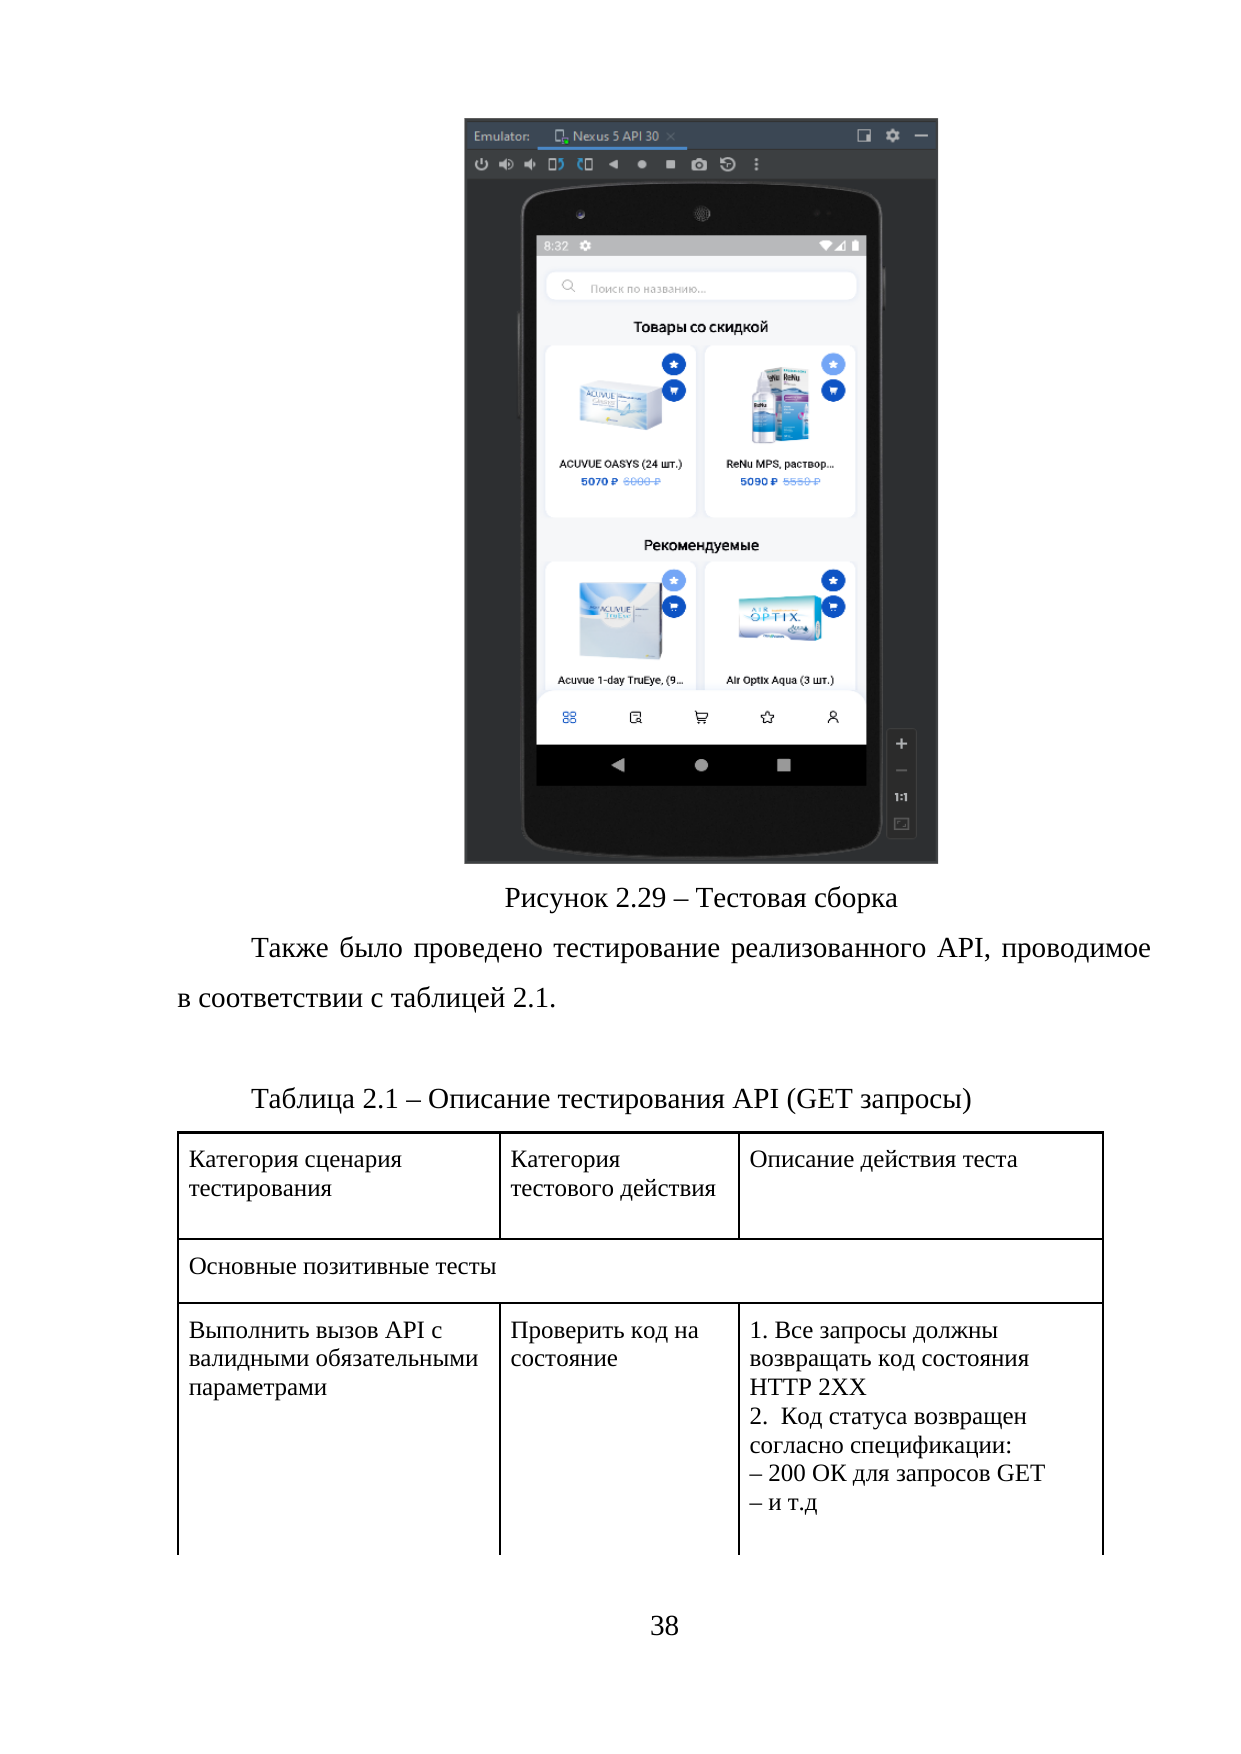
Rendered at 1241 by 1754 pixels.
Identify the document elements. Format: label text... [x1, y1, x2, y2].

table_cell 1. Все запросы должны возвращать код состояния HTTP 2XX 2. Код статуса возвращен согласно спецификации: – 200 ОК для запросов GET – и т.д [740, 1304, 1102, 1555]
text Также было проведено тестирование реализованного API, проводимое в соответствии с таблицей 2.1. [177, 930, 1152, 1014]
table_header Категория тестового действия [501, 1134, 738, 1238]
table_header Описание действия теста [740, 1134, 1102, 1238]
table_cell Основные позитивные тесты [179, 1240, 1102, 1302]
text Таблица 2.1 – Описание тестирования API (GET запросы) [177, 1081, 1152, 1115]
table_header Категория сценария тестирования [179, 1134, 499, 1238]
table_cell Выполнить вызов API с валидными обязательными параметрами [179, 1304, 499, 1555]
table_cell Проверить код на состояние [501, 1304, 738, 1555]
text Рисунок 2.29 – Тестовая сборка [177, 880, 1152, 913]
picture [464, 118, 939, 864]
